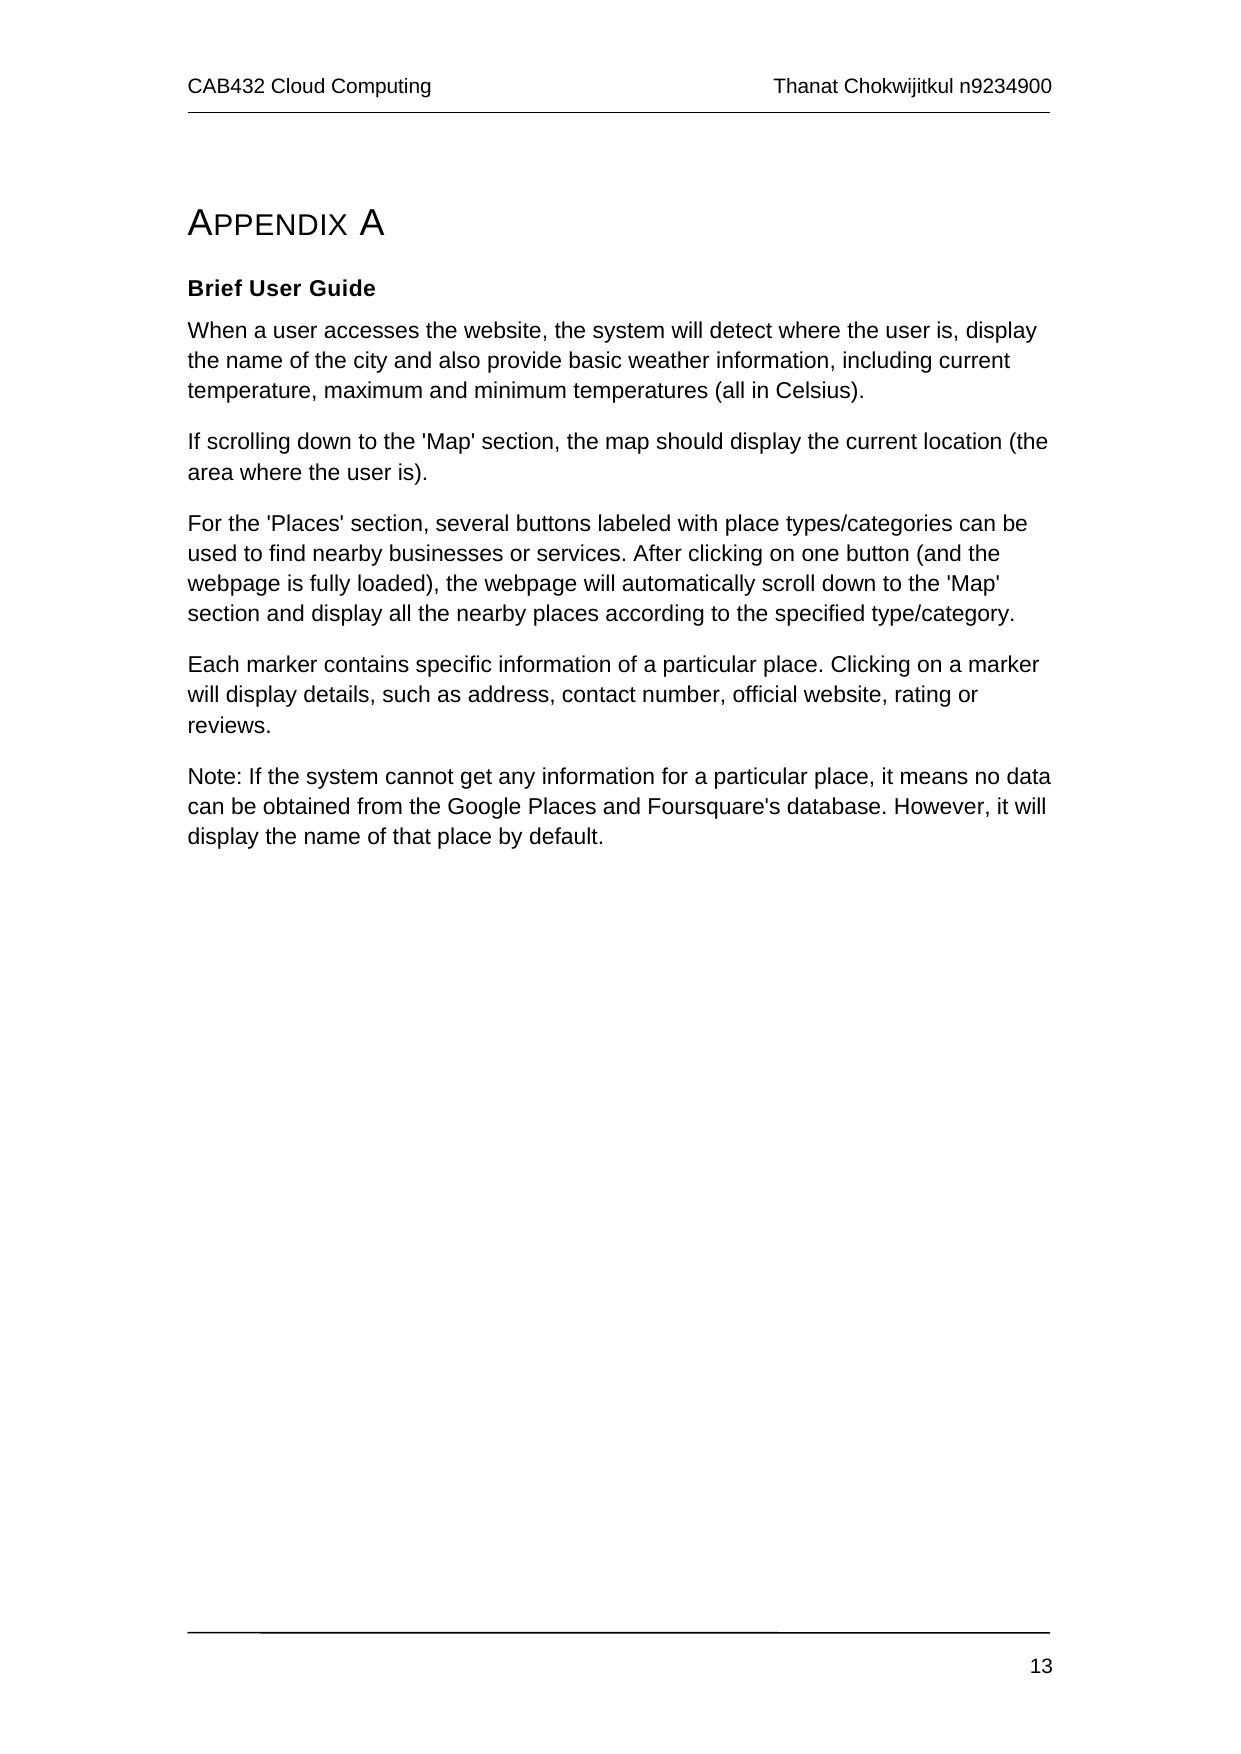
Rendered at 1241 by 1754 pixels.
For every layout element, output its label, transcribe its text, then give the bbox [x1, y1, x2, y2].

text For the 'Places' section, several buttons labeled with place types/categories can be used to find nearby businesses or services. After clicking on one button (and the webpage is fully loaded), the webpage will automatically scroll down to the 'Map' section and display all the nearby places according to the specified type/category. [187, 509, 1053, 626]
text Each marker contains specific information of a particular place. Clicking on a marker will display details, such as address, contact number, official website, rating or reviews. [187, 651, 1053, 738]
subtitle Appendix A [187, 200, 1053, 243]
subtitle Brief User Guide [187, 274, 1053, 301]
text When a user accesses the website, the system will detect where the user is, display the name of the city and also provide basic weather information, including current temperature, maximum and minimum temperatures (all in Celsius). [187, 317, 1053, 403]
text If scrolling down to the 'Map' section, the map should display the current location (the area where the user is). [187, 428, 1053, 485]
text Note: If the system cannot get any information for a particular place, it means no data can be obtained from the Google Places and Foursquare's database. However, it will display the name of that place by default. [187, 763, 1053, 849]
